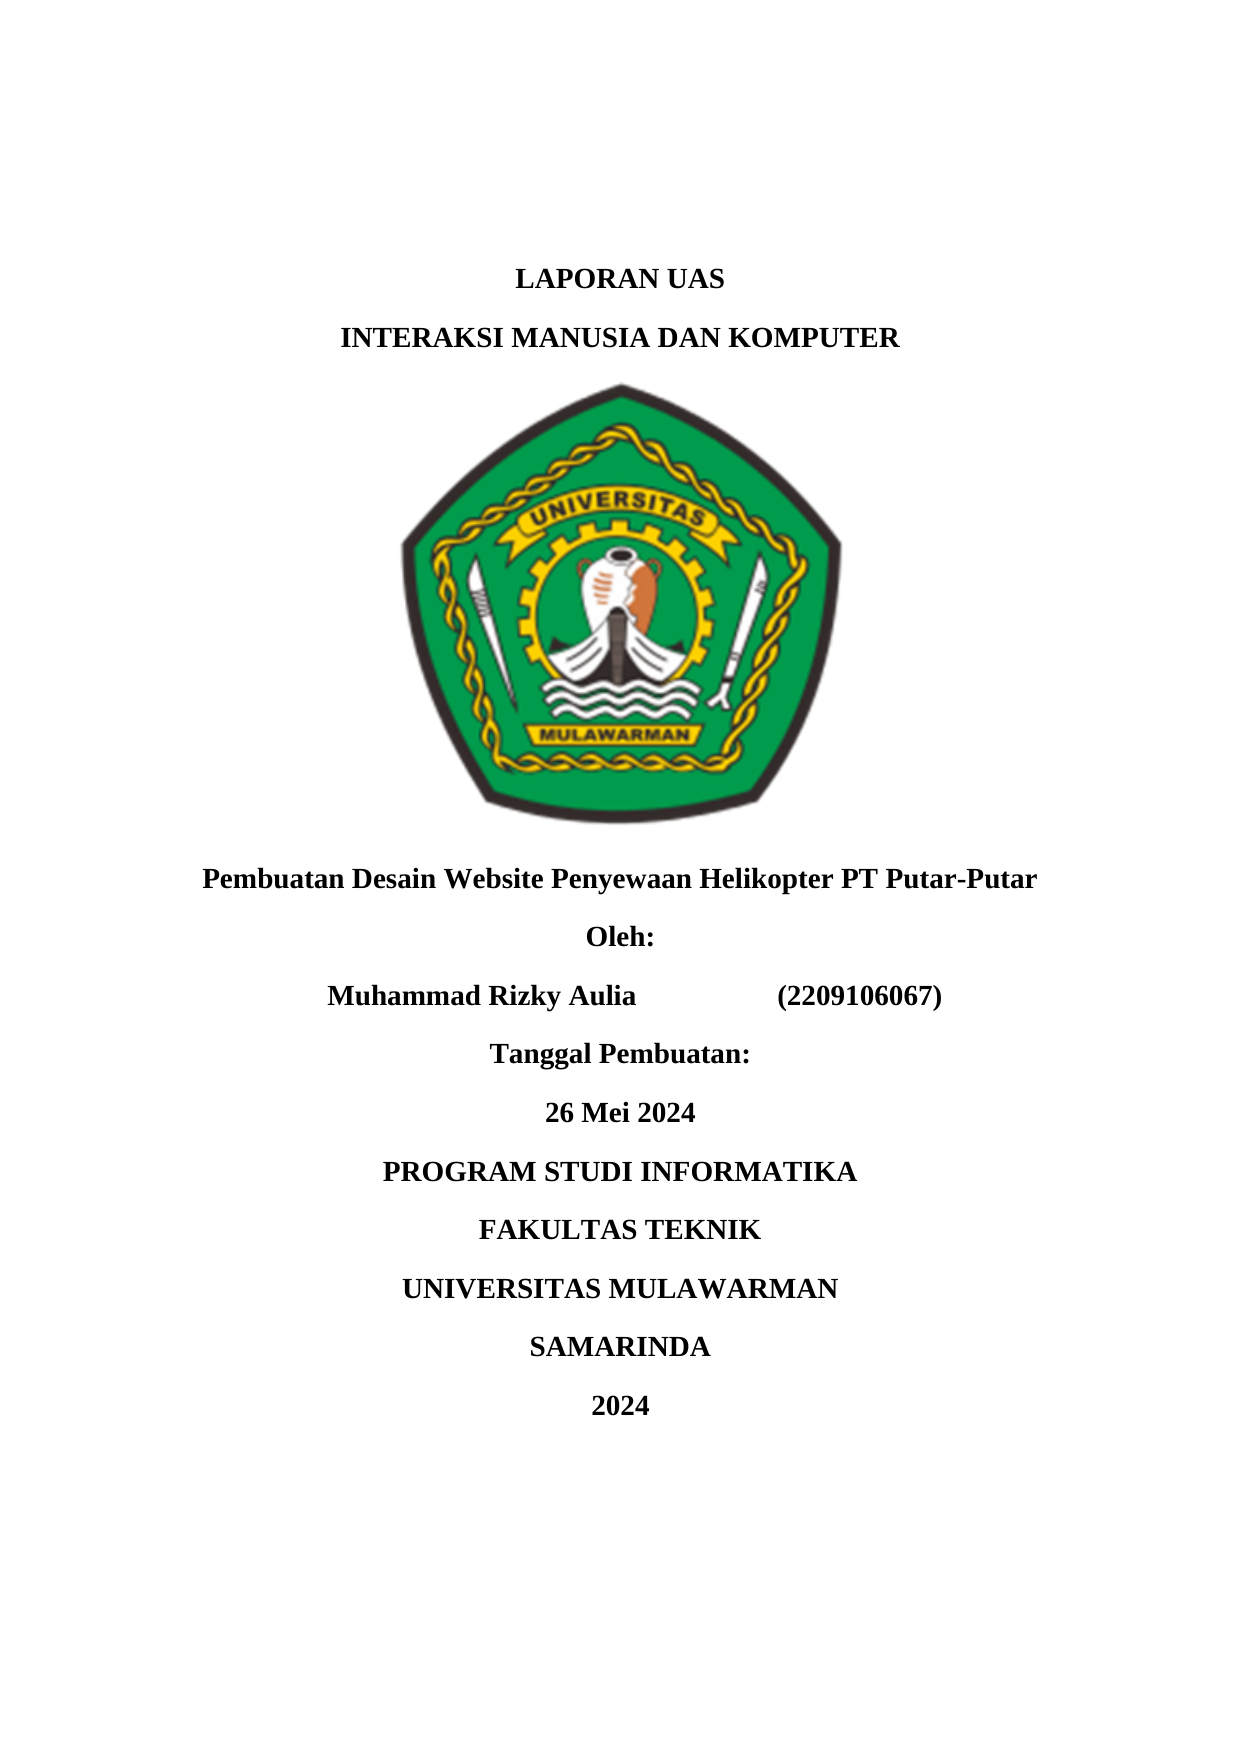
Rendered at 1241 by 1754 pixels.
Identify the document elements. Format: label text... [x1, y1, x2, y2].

text LAPORAN UAS [177, 261, 1063, 295]
text Pembuatan Desain Website Penyewaan Helikopter PT Putar-Putar [177, 861, 1063, 894]
text INTERAKSI MANUSIA DAN KOMPUTER [177, 320, 1063, 353]
text FAKULTAS TEKNIK [177, 1212, 1063, 1246]
text 2024 [177, 1388, 1063, 1421]
text SAMARINDA [177, 1329, 1063, 1363]
text PROGRAM STUDI INFORMATIKA [177, 1154, 1063, 1187]
text Oleh: [177, 919, 1063, 953]
picture [391, 378, 849, 836]
text Muhammad Rizky Aulia (2209106067) [252, 978, 1063, 1012]
text Tanggal Pembuatan: [177, 1037, 1063, 1070]
text 26 Mei 2024 [177, 1095, 1063, 1129]
text UNIVERSITAS MULAWARMAN [177, 1271, 1063, 1304]
